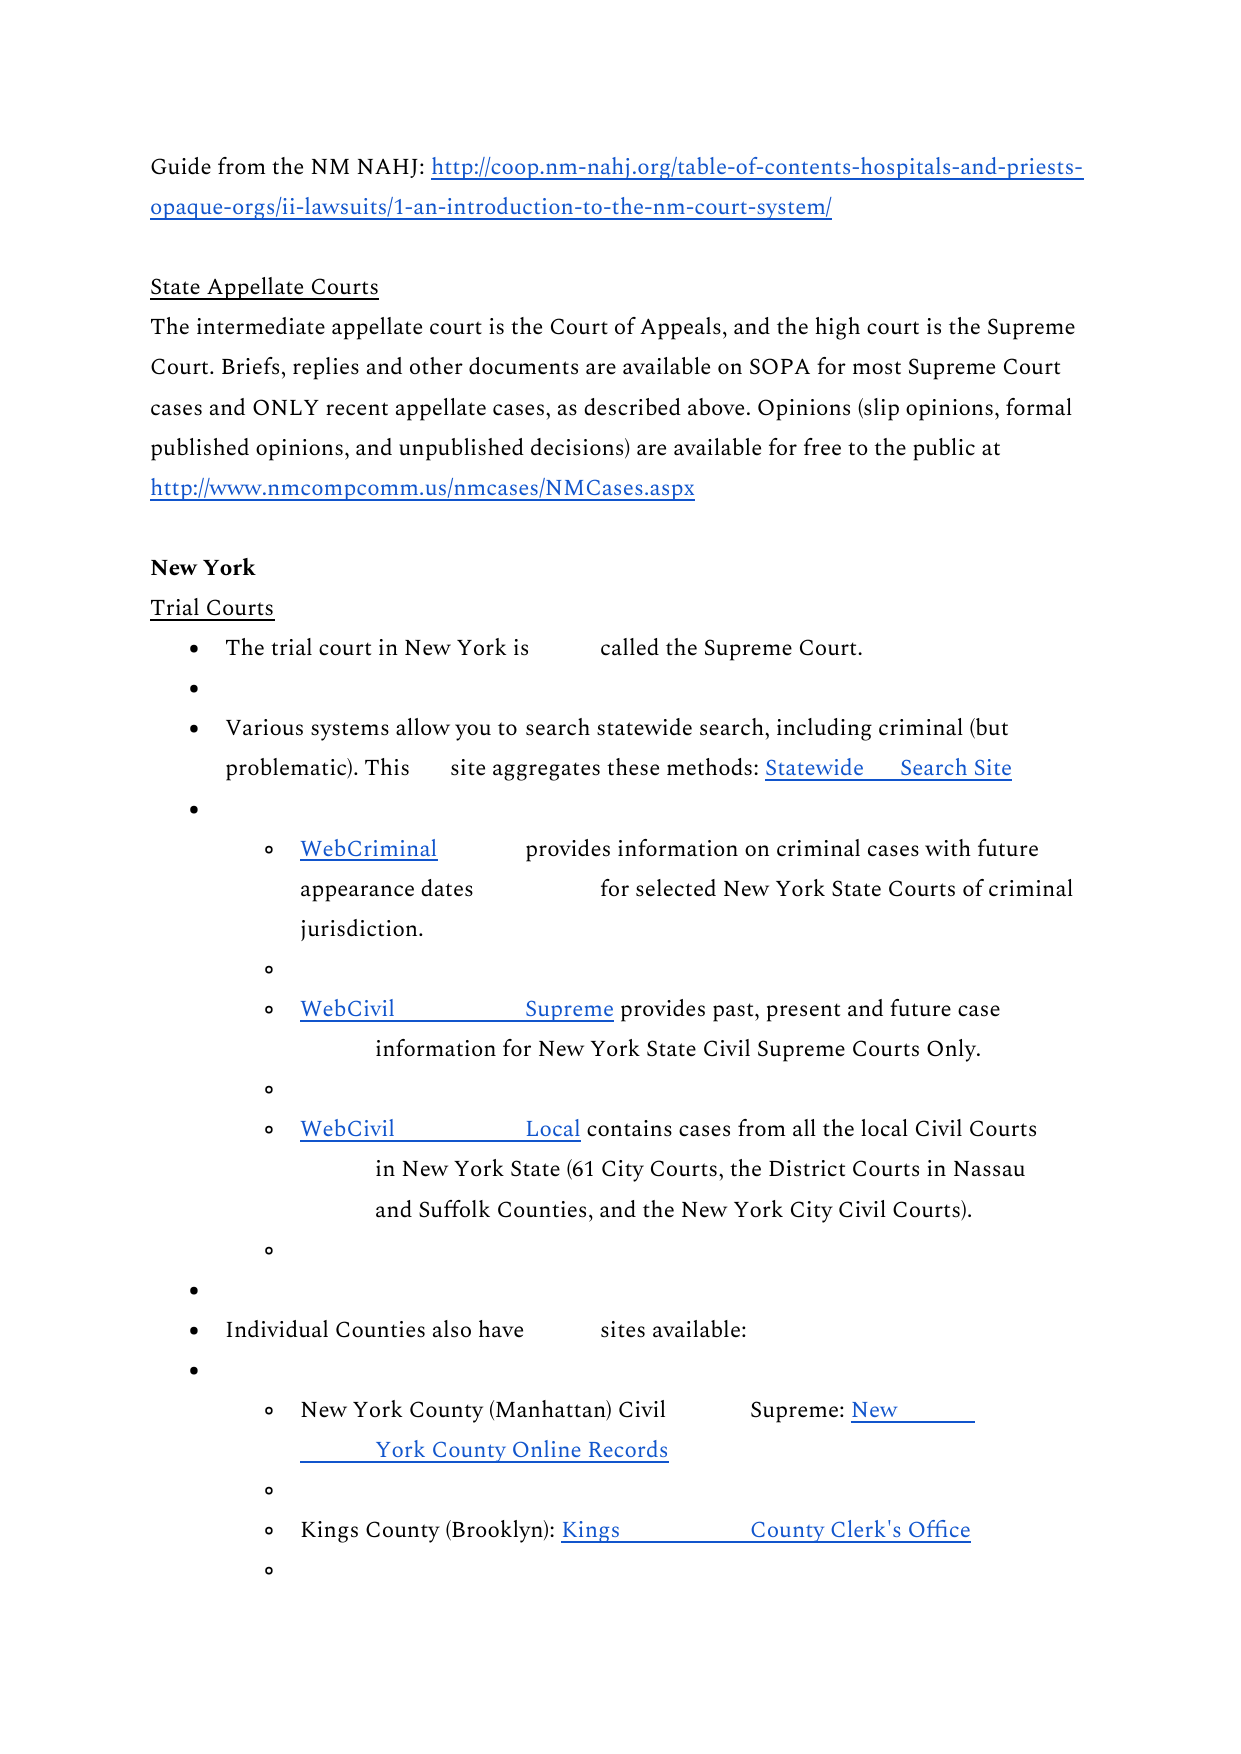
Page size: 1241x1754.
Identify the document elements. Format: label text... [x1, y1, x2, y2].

list WebCivil Supreme provides past, present and future case information for New York State Civil Supreme Courts Only. [262, 992, 1090, 1067]
list WebCriminal provides information on criminal cases with future appearance dates for selected New York State Courts of criminal jurisdiction. [262, 832, 1090, 947]
list The trial court in New York is called the Supreme Court. [187, 631, 1090, 666]
text Guide from the NM NAHJ: http://coop.nm-nahj.org/table-of-contents-hospitals-and-priests-opaque-orgs/ii-lawsuits/1-an-introduction-to-the-nm-court-system/ [150, 150, 1090, 225]
list Various systems allow you to search statewide search, including criminal (but problematic). This site aggregates these methods: Statewide Search Site [187, 711, 1090, 786]
text New York [150, 551, 1090, 586]
list Individual Counties also have sites available: [187, 1313, 1090, 1348]
list WebCivil Local contains cases from all the local Civil Courts in New York State (61 City Courts, the District Courts in Nassau and Suffolk Counties, and the New York City Civil Courts). [262, 1112, 1090, 1228]
text State Appellate Courts [150, 270, 1090, 305]
list Kings County (Brooklyn): Kings County Clerk's Office [262, 1513, 1090, 1548]
text The intermediate appellate court is the Court of Appeals, and the high court is the Supreme Court. Briefs, replies and other documents are available on SOPA for most Supreme Court cases and ONLY recent appellate cases, as described above. Opinions (slip opinions, formal published opinions, and unpublished decisions) are available for free to the public at http://www.nmcompcomm.us/nmcases/NMCases.aspx [150, 310, 1090, 506]
text Trial Courts [150, 591, 1090, 626]
list New York County (Manhattan) Civil Supreme: New York County Online Records [262, 1393, 1090, 1468]
